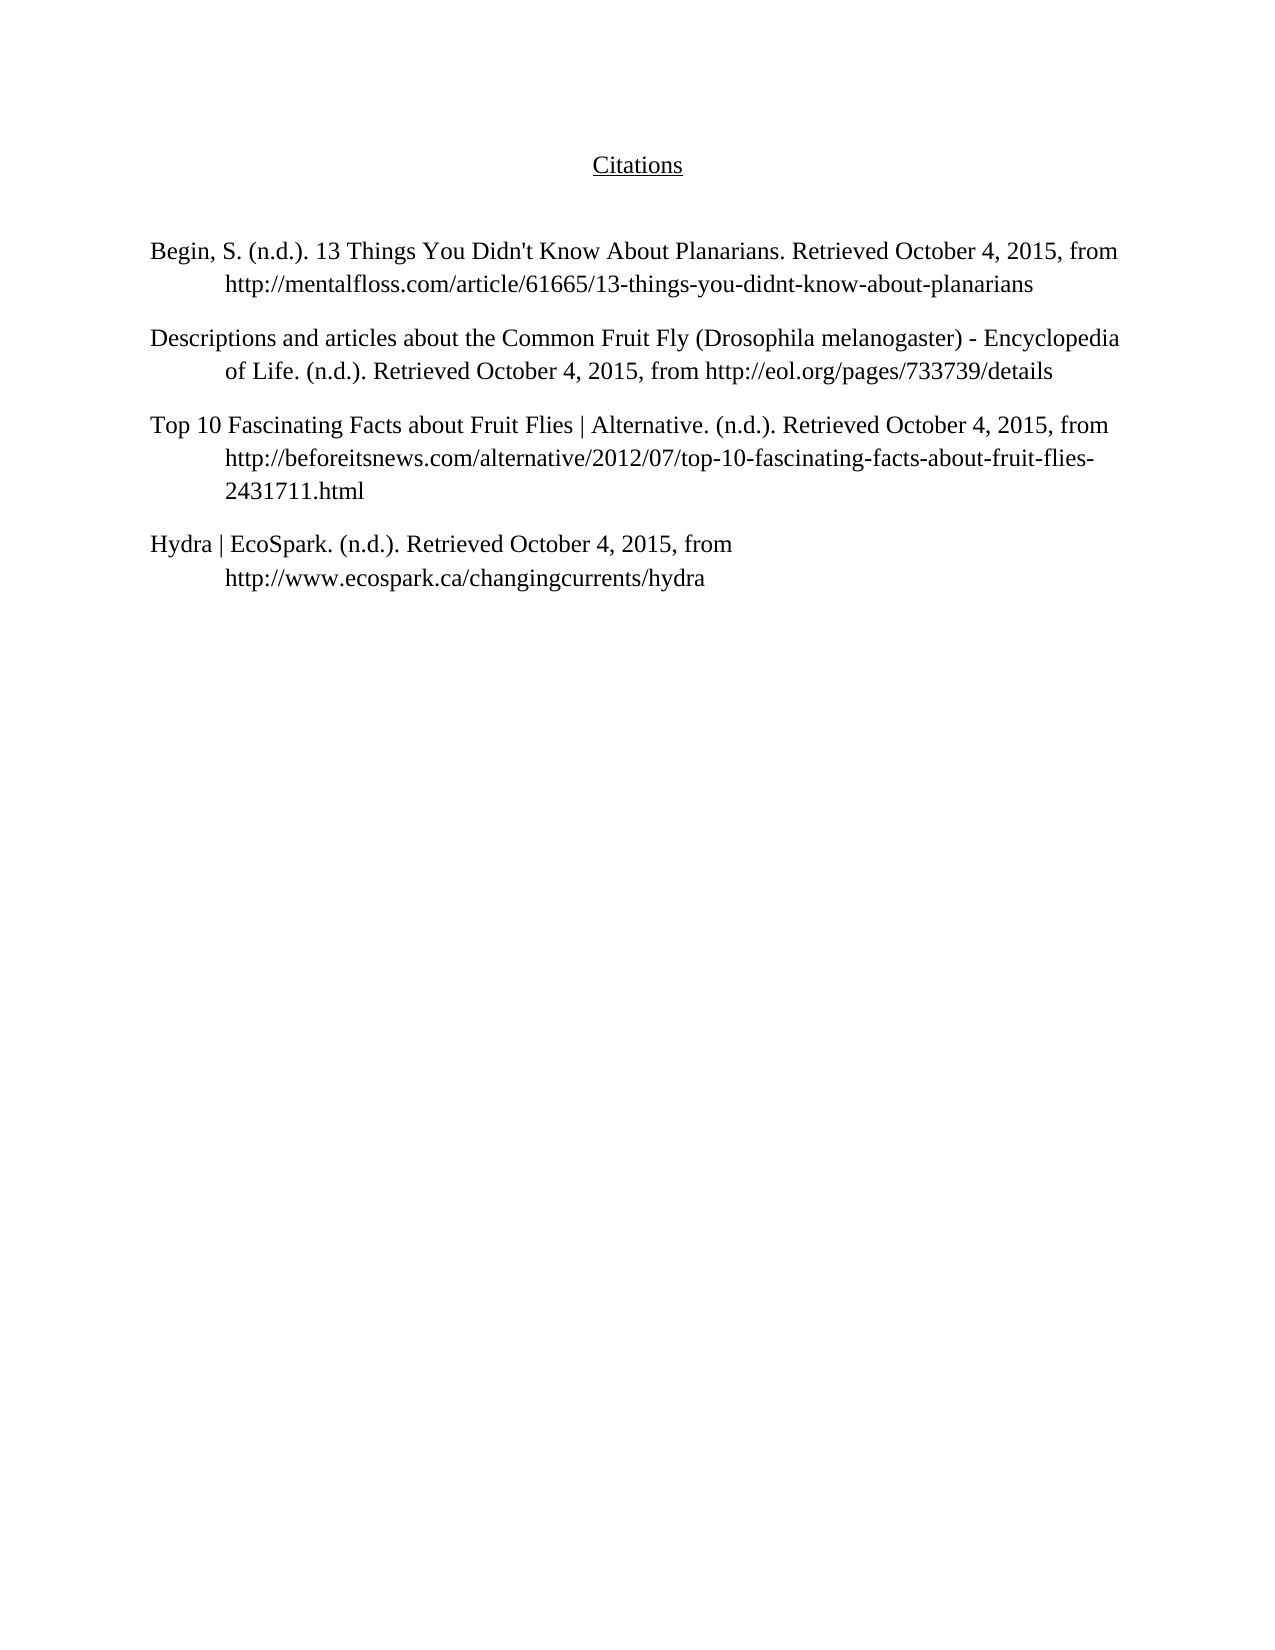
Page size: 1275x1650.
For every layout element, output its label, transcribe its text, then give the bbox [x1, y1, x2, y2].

text Citations [150, 150, 1125, 211]
text Top 10 Fascinating Facts about Fruit Flies | Alternative. (n.d.). Retrieved October 4, 2015, from http://beforeitsnews.com/alternative/2012/07/top-10-fascinating-facts-about-fruit-flies- 2431711.html [150, 410, 1125, 504]
text Begin, S. (n.d.). 13 Things You Didn't Know About Planarians. Retrieved October 4, 2015, from http://mentalfloss.com/article/61665/13-things-you-didnt-know-about-planarians [150, 236, 1125, 298]
text Hydra | EcoSpark. (n.d.). Retrieved October 4, 2015, from http://www.ecospark.ca/changingcurrents/hydra [150, 529, 1125, 591]
text Descriptions and articles about the Common Fruit Fly (Drosophila melanogaster) - Encyclopedia of Life. (n.d.). Retrieved October 4, 2015, from http://eol.org/pages/733739/details [150, 323, 1125, 384]
